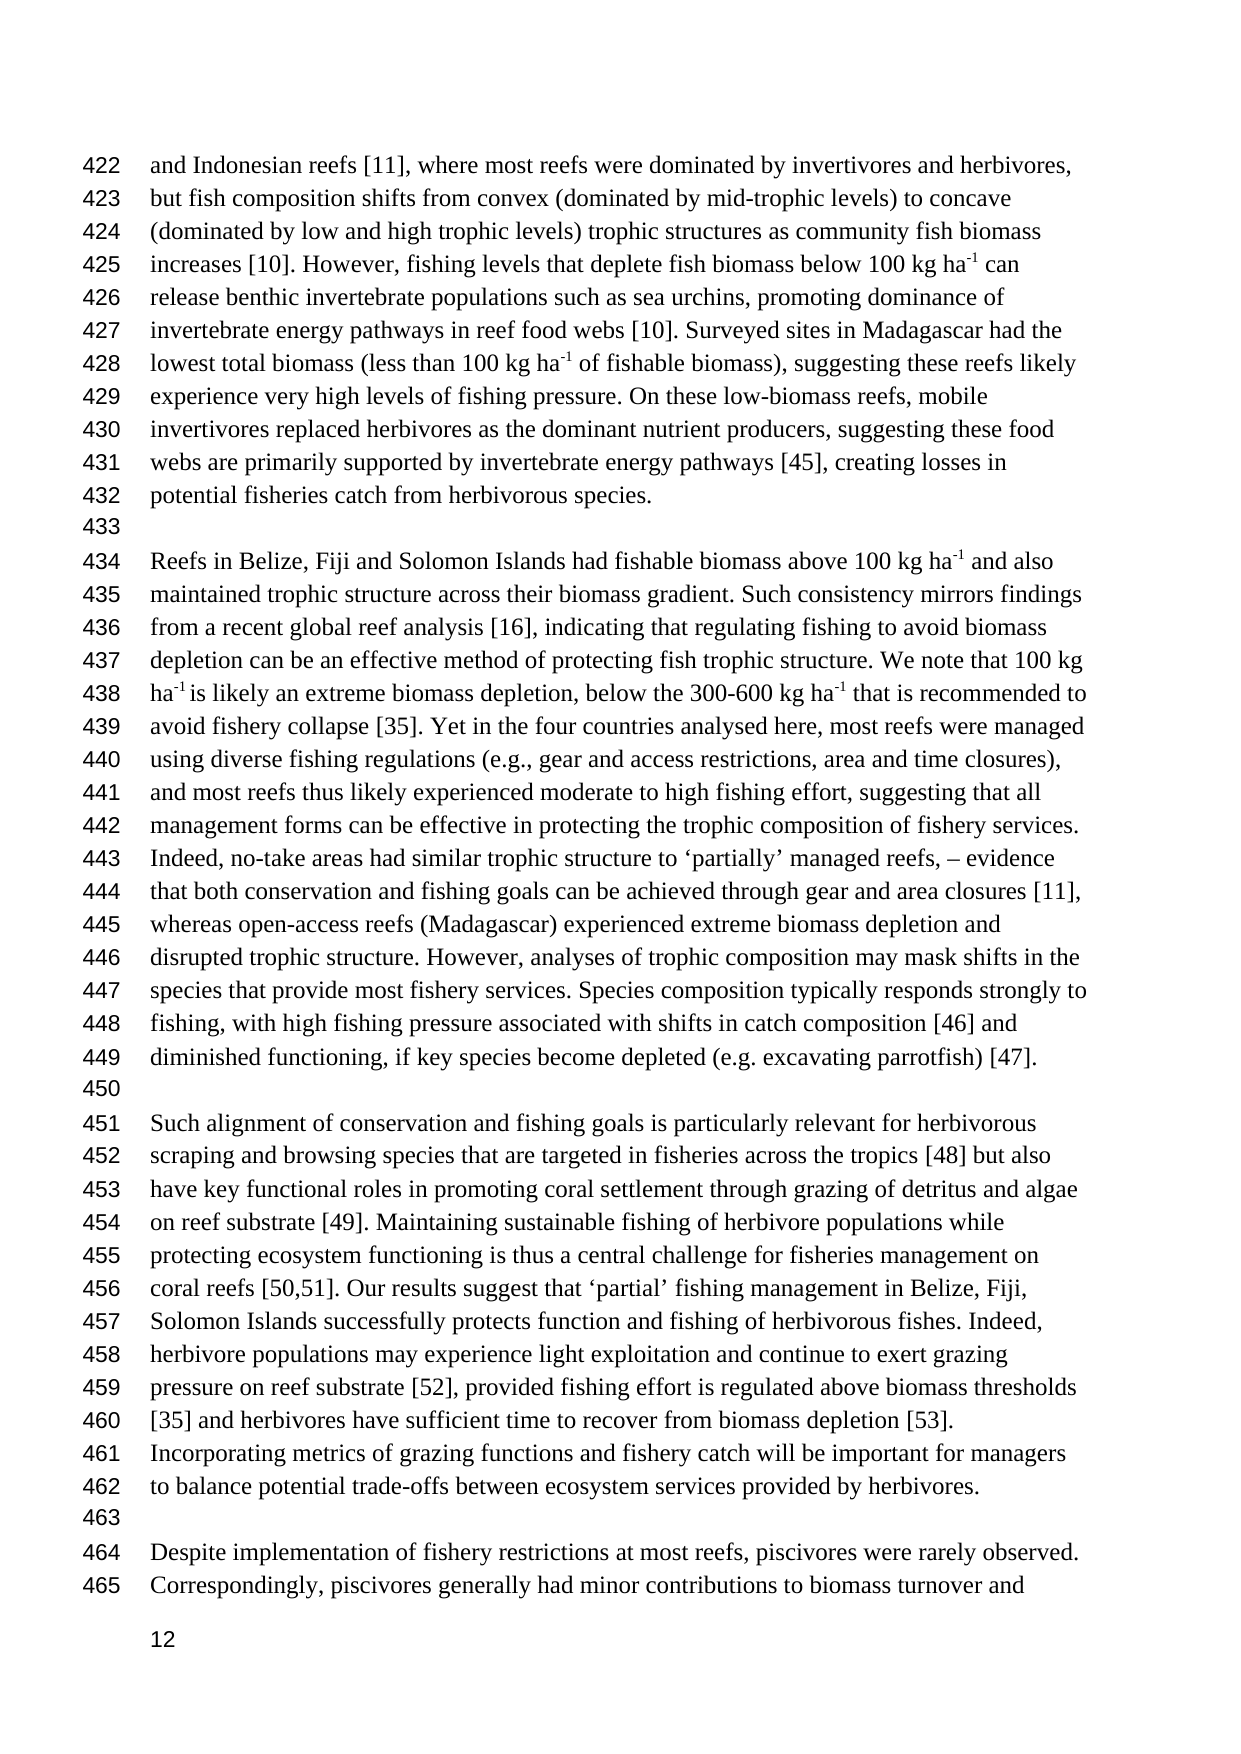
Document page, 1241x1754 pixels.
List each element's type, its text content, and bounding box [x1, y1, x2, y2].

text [150, 1537, 1090, 1599]
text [150, 150, 1090, 509]
text Reefs in Belize, Fiji and Solomon Islands had fishable biomass above 100 kg ha-1 and also maintained trophic structure across their biomass gradient. Such consistency mirrors findings from a recent global reef analysis [16], indicating that regulating fishing to avoid biomass depletion can be an effective method of protecting fish trophic structure. We note that 100 kg ha-1 is likely an extreme biomass depletion, below the 300-600 kg ha-1 that is recommended to avoid fishery collapse [35]. Yet in the four countries analysed here, most reefs were managed using diverse fishing regulations (e.g., gear and access restrictions, area and time closures), and most reefs thus likely experienced moderate to high fishing effort, suggesting that all management forms can be effective in protecting the trophic composition of fishery services. Indeed, no-take areas had similar trophic structure to ‘partially’ managed reefs, – evidence that both conservation and fishing goals can be achieved through gear and area closures [11], whereas open-access reefs (Madagascar) experienced extreme biomass depletion and disrupted trophic structure. However, analyses of trophic composition may mask shifts in the species that provide most fishery services. Species composition typically responds strongly to fishing, with high fishing pressure associated with shifts in catch composition [46] and diminished functioning, if key species become depleted (e.g. excavating parrotfish) [47]. [150, 546, 1090, 1070]
text Such alignment of conservation and fishing goals is particularly relevant for herbivorous scraping and browsing species that are targeted in fisheries across the tropics [48] but also have key functional roles in promoting coral settlement through grazing of detritus and algae on reef substrate [49]. Maintaining sustainable fishing of herbivore populations while protecting ecosystem functioning is thus a central challenge for fisheries management on coral reefs [50,51]. Our results suggest that ‘partial’ fishing management in Belize, Fiji, Solomon Islands successfully protects function and fishing of herbivorous fishes. Indeed, herbivore populations may experience light exploitation and continue to exert grazing pressure on reef substrate [52], provided fishing effort is regulated above biomass thresholds [35] and herbivores have sufficient time to recover from biomass depletion [53]. Incorporating metrics of grazing functions and fishery catch will be important for managers to balance potential trade-offs between ecosystem services provided by herbivores. [150, 1108, 1090, 1499]
